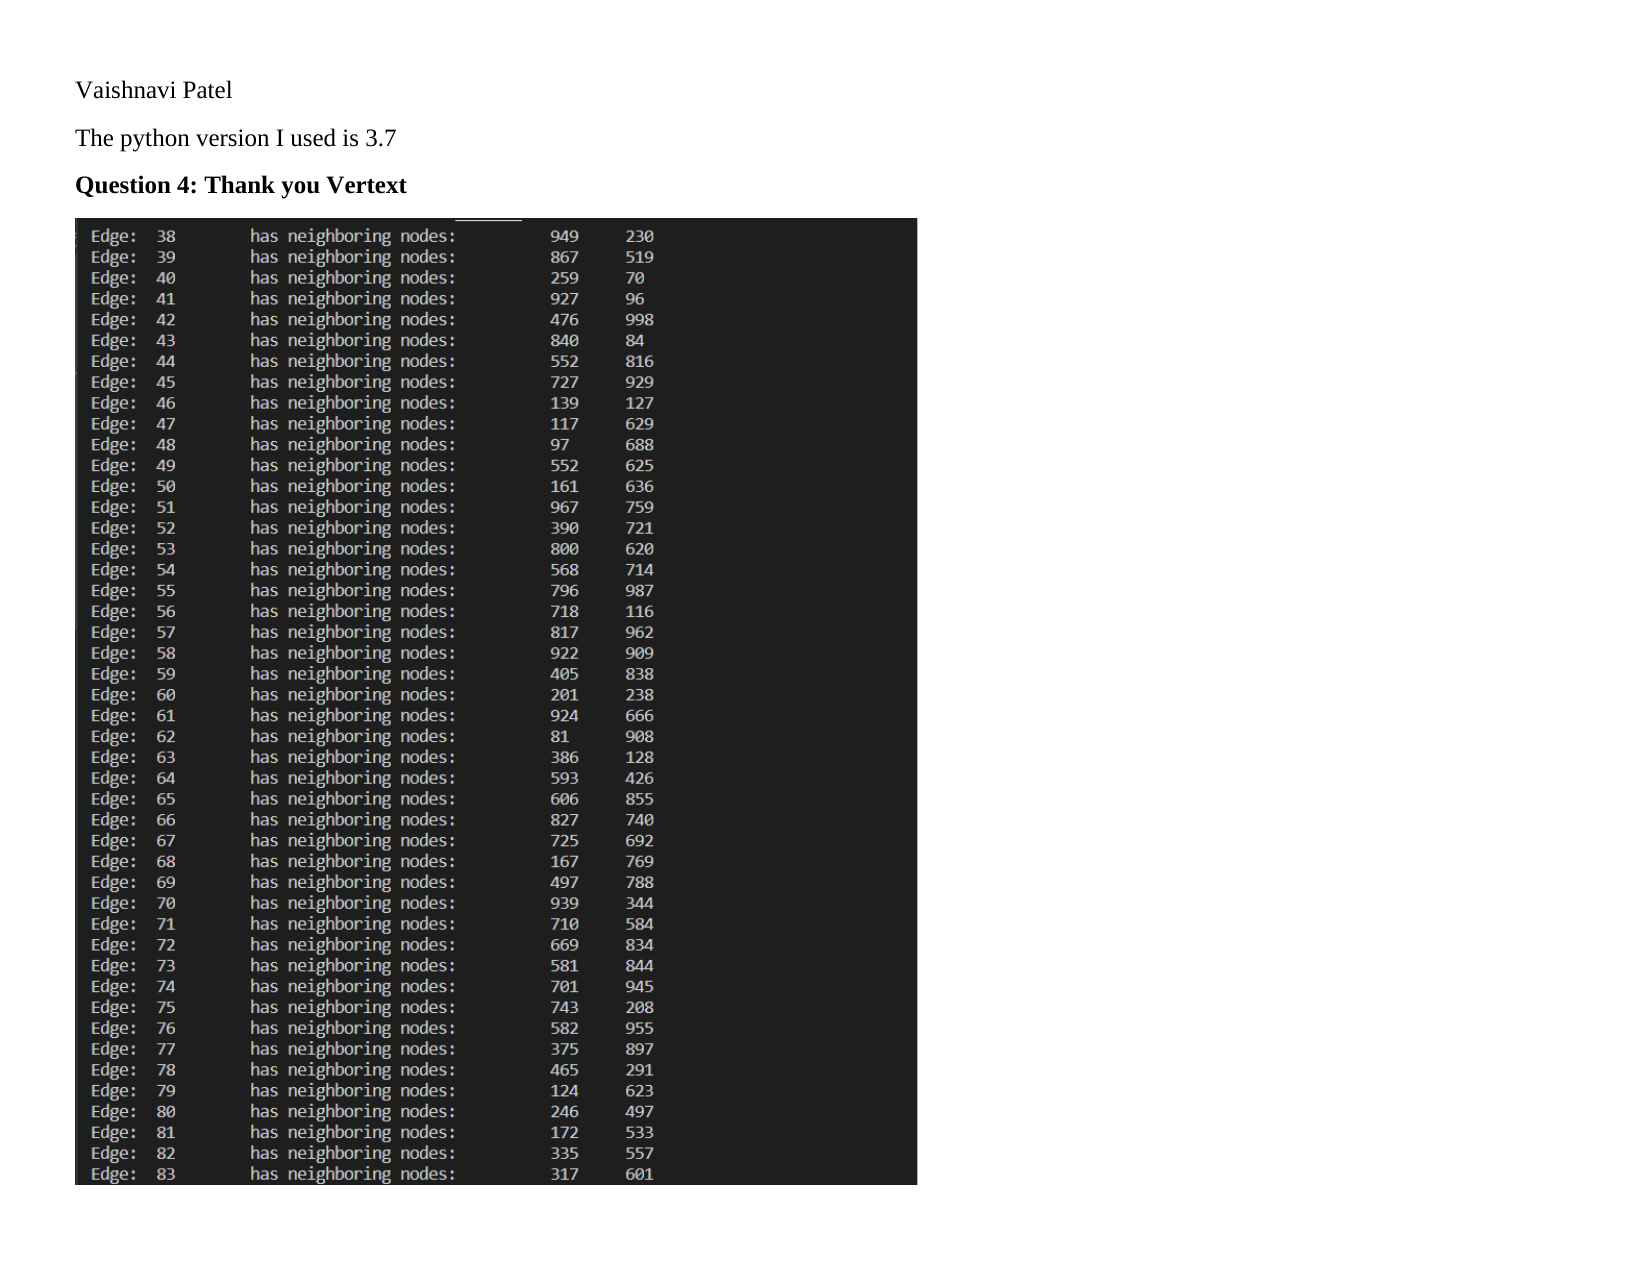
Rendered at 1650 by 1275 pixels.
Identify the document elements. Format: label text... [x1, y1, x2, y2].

picture [75, 218, 918, 1185]
text The python version I used is 3.7 [75, 123, 1575, 151]
text Question 4: Thank you Vertext [75, 170, 1575, 199]
text Vaishnavi Patel [75, 75, 1575, 104]
